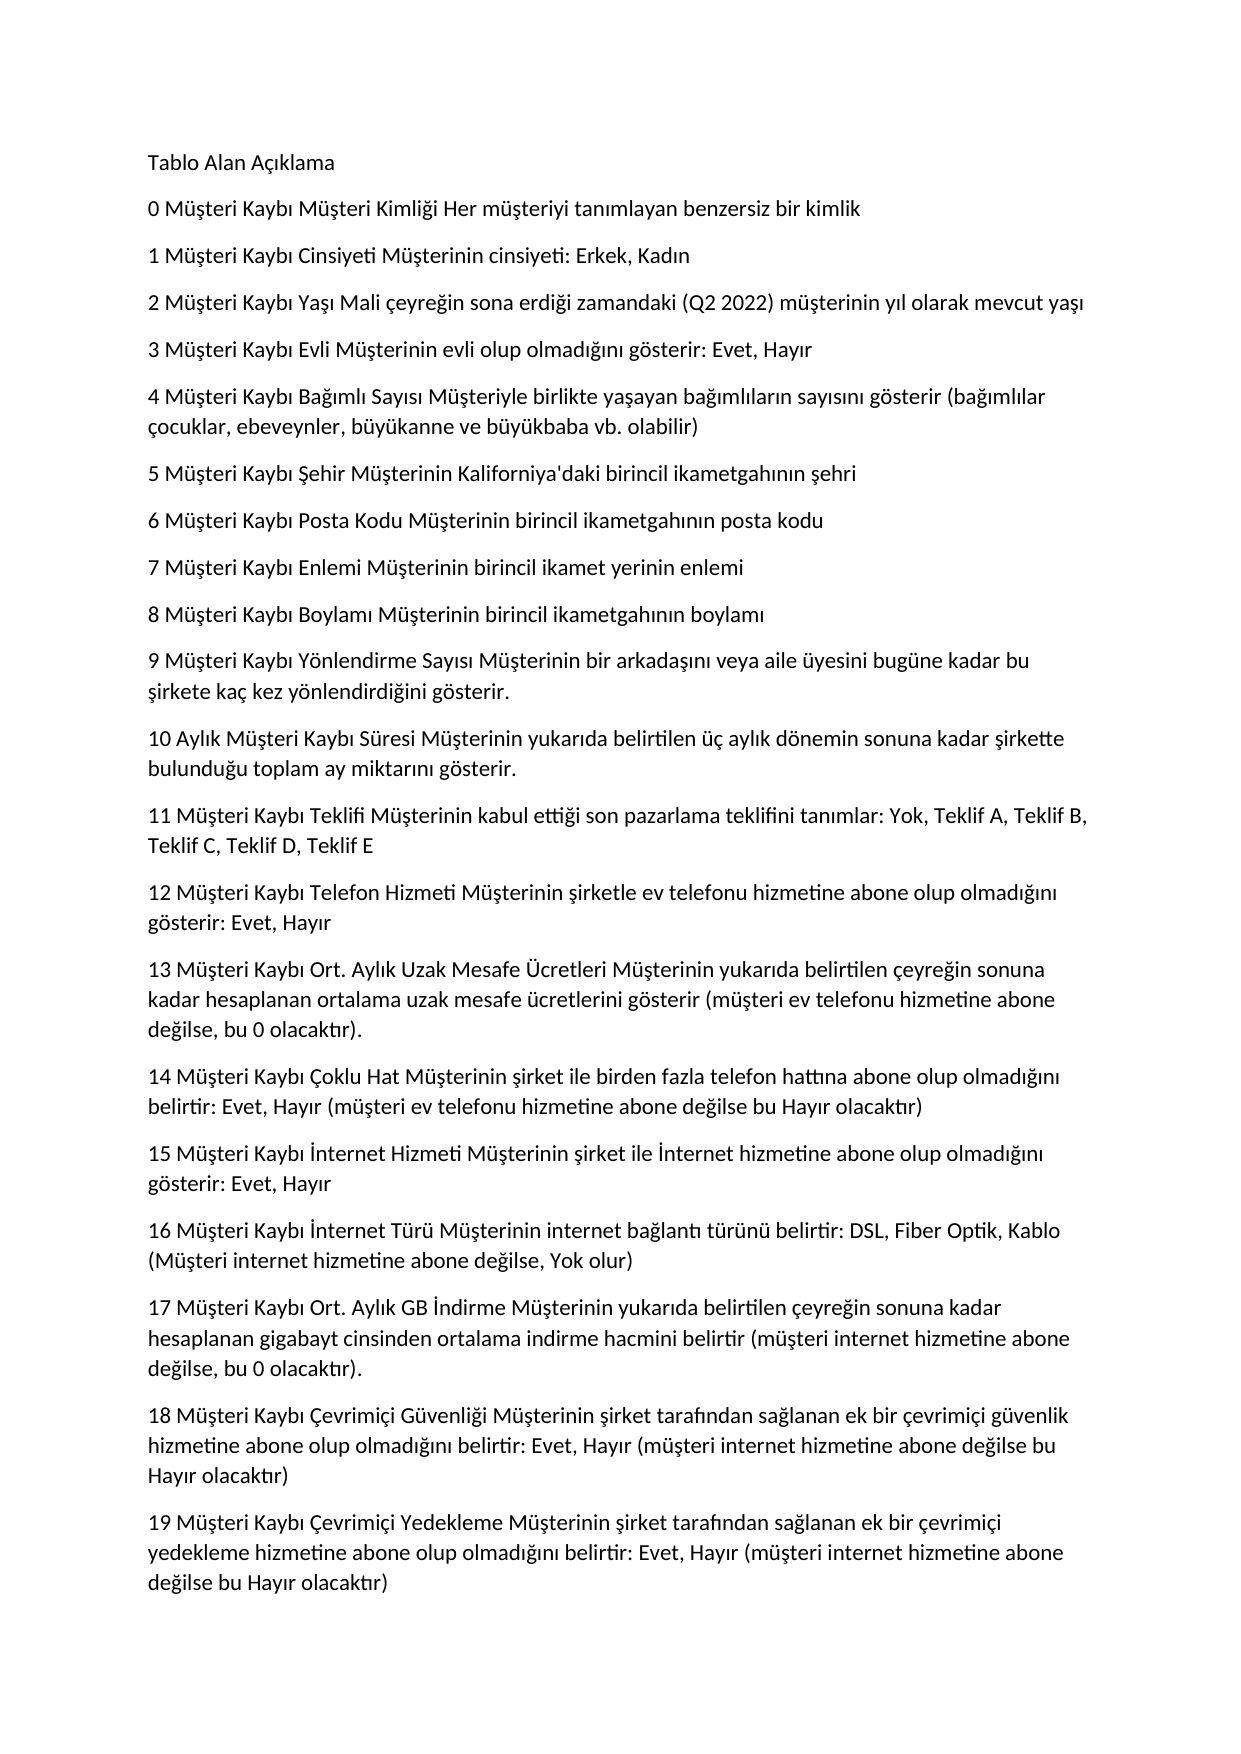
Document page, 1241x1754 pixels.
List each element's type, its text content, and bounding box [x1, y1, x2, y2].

text Tablo Alan Açıklama [148, 148, 1093, 176]
text 17 Müşteri Kaybı Ort. Aylık GB İndirme Müşterinin yukarıda belirtilen çeyreğin sonuna kadar hesaplanan gigabayt cinsinden ortalama indirme hacmini belirtir (müşteri internet hizmetine abone değilse, bu 0 olacaktır). [148, 1293, 1093, 1382]
text 14 Müşteri Kaybı Çoklu Hat Müşterinin şirket ile birden fazla telefon hattına abone olup olmadığını belirtir: Evet, Hayır (müşteri ev telefonu hizmetine abone değilse bu Hayır olacaktır) [148, 1062, 1093, 1120]
text 13 Müşteri Kaybı Ort. Aylık Uzak Mesafe Ücretleri Müşterinin yukarıda belirtilen çeyreğin sonuna kadar hesaplanan ortalama uzak mesafe ücretlerini gösterir (müşteri ev telefonu hizmetine abone değilse, bu 0 olacaktır). [148, 955, 1093, 1043]
text 12 Müşteri Kaybı Telefon Hizmeti Müşterinin şirketle ev telefonu hizmetine abone olup olmadığını gösterir: Evet, Hayır [148, 878, 1093, 936]
text 0 Müşteri Kaybı Müşteri Kimliği Her müşteriyi tanımlayan benzersiz bir kimlik [148, 194, 1093, 222]
text 19 Müşteri Kaybı Çevrimiçi Yedekleme Müşterinin şirket tarafından sağlanan ek bir çevrimiçi yedekleme hizmetine abone olup olmadığını belirtir: Evet, Hayır (müşteri internet hizmetine abone değilse bu Hayır olacaktır) [148, 1508, 1093, 1596]
text 18 Müşteri Kaybı Çevrimiçi Güvenliği Müşterinin şirket tarafından sağlanan ek bir çevrimiçi güvenlik hizmetine abone olup olmadığını belirtir: Evet, Hayır (müşteri internet hizmetine abone değilse bu Hayır olacaktır) [148, 1401, 1093, 1489]
text 8 Müşteri Kaybı Boylamı Müşterinin birincil ikametgahının boylamı [148, 600, 1093, 628]
text 4 Müşteri Kaybı Bağımlı Sayısı Müşteriyle birlikte yaşayan bağımlıların sayısını gösterir (bağımlılar çocuklar, ebeveynler, büyükanne ve büyükbaba vb. olabilir) [148, 382, 1093, 440]
text 15 Müşteri Kaybı İnternet Hizmeti Müşterinin şirket ile İnternet hizmetine abone olup olmadığını gösterir: Evet, Hayır [148, 1139, 1093, 1197]
text 10 Aylık Müşteri Kaybı Süresi Müşterinin yukarıda belirtilen üç aylık dönemin sonuna kadar şirkette bulunduğu toplam ay miktarını gösterir. [148, 724, 1093, 782]
text 1 Müşteri Kaybı Cinsiyeti Müşterinin cinsiyeti: Erkek, Kadın [148, 241, 1093, 269]
text 11 Müşteri Kaybı Teklifi Müşterinin kabul ettiği son pazarlama teklifini tanımlar: Yok, Teklif A, Teklif B, Teklif C, Teklif D, Teklif E [148, 801, 1093, 859]
text 2 Müşteri Kaybı Yaşı Mali çeyreğin sona erdiği zamandaki (Q2 2022) müşterinin yıl olarak mevcut yaşı [148, 288, 1093, 316]
text 6 Müşteri Kaybı Posta Kodu Müşterinin birincil ikametgahının posta kodu [148, 506, 1093, 534]
text 5 Müşteri Kaybı Şehir Müşterinin Kaliforniya'daki birincil ikametgahının şehri [148, 459, 1093, 487]
text 7 Müşteri Kaybı Enlemi Müşterinin birincil ikamet yerinin enlemi [148, 553, 1093, 581]
text 9 Müşteri Kaybı Yönlendirme Sayısı Müşterinin bir arkadaşını veya aile üyesini bugüne kadar bu şirkete kaç kez yönlendirdiğini gösterir. [148, 647, 1093, 705]
text 16 Müşteri Kaybı İnternet Türü Müşterinin internet bağlantı türünü belirtir: DSL, Fiber Optik, Kablo (Müşteri internet hizmetine abone değilse, Yok olur) [148, 1216, 1093, 1274]
text 3 Müşteri Kaybı Evli Müşterinin evli olup olmadığını gösterir: Evet, Hayır [148, 335, 1093, 363]
